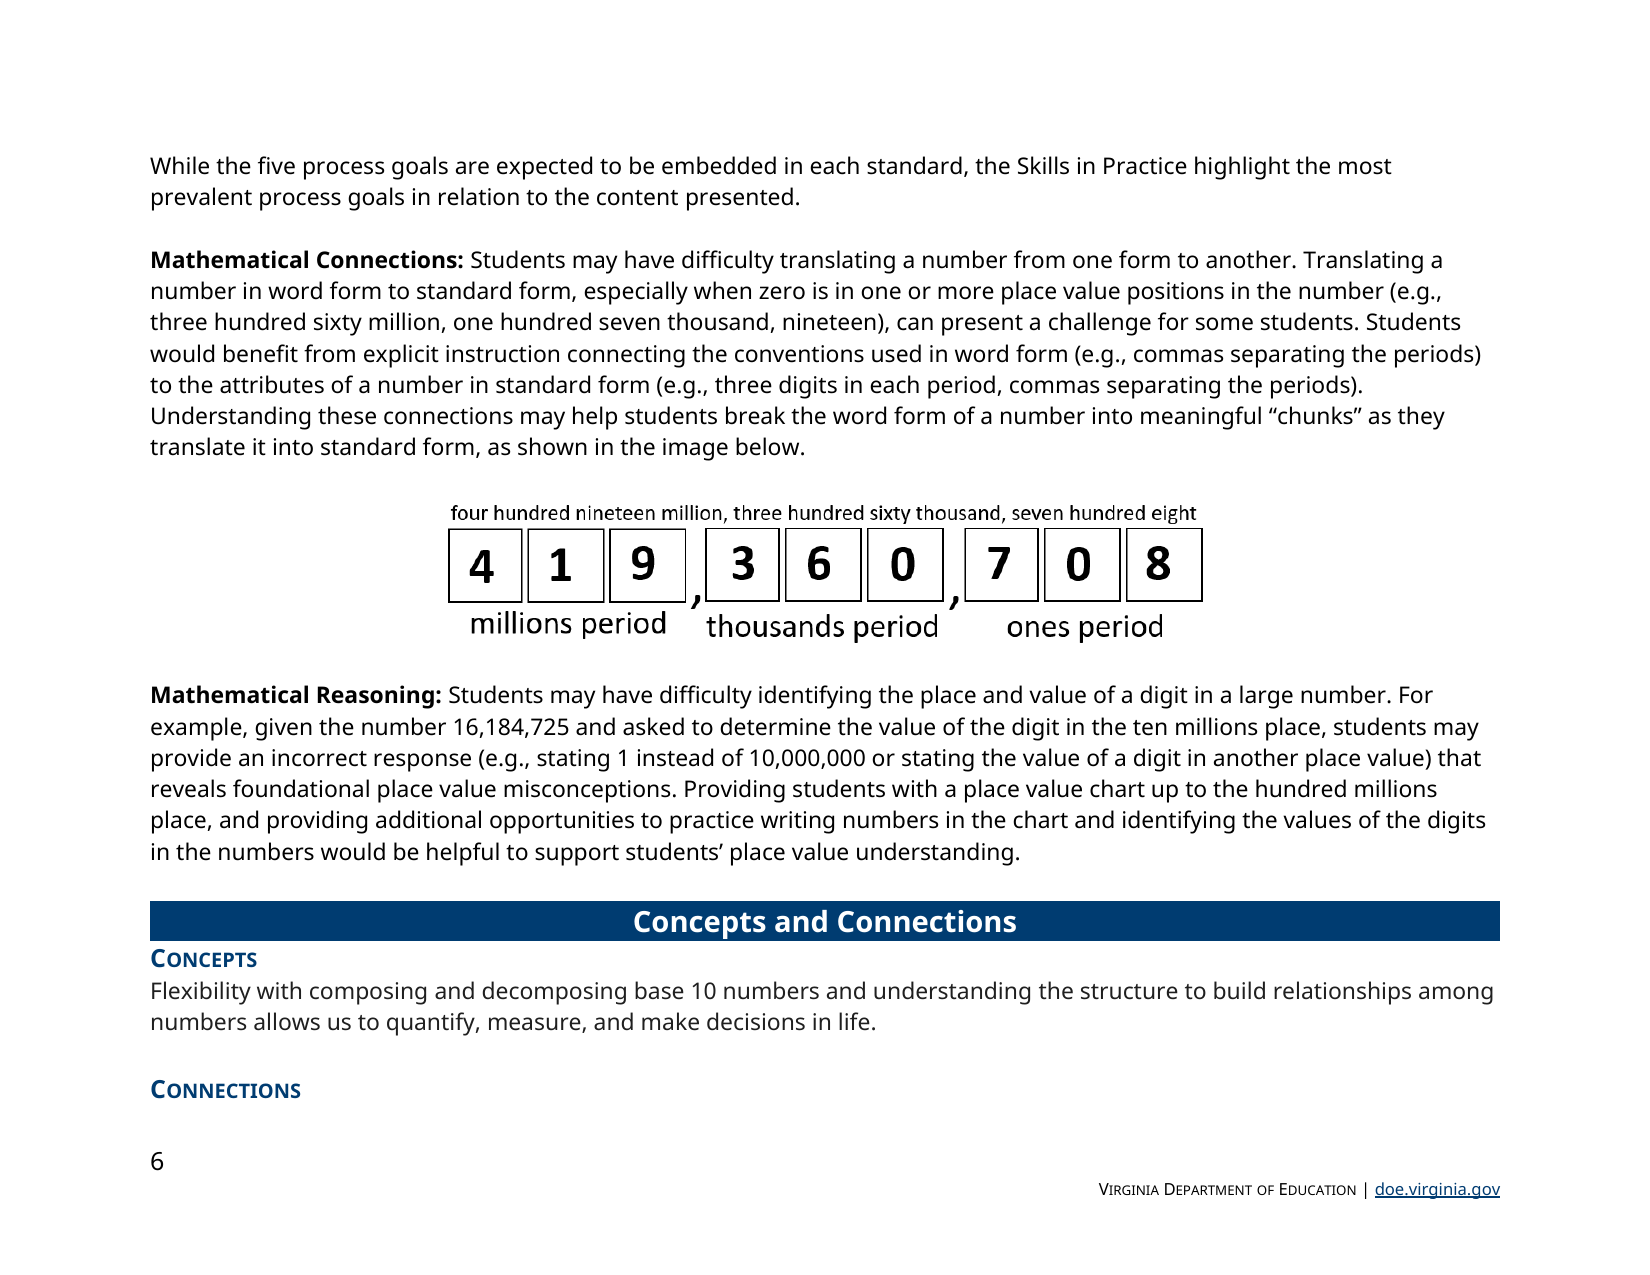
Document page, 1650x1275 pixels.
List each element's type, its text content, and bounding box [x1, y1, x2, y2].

subtitle Connections [150, 1071, 1500, 1105]
subtitle Concepts and Connections [150, 901, 1500, 941]
list Mathematical Reasoning: Students may have difficulty identifying the place and value of a digit in a large number. For example, given the number 16,184,725 and asked to determine the value of the digit in the ten millions place, students may provide an incorrect response (e.g., stating 1 instead of 10,000,000 or stating the value of a digit in another place value) that reveals foundational place value misconceptions. Providing students with a place value chart up to the hundred millions place, and providing additional opportunities to practice writing numbers in the chart and identifying the values of the digits in the numbers would be helpful to support students’ place value understanding. [150, 679, 1500, 867]
picture [436, 493, 1214, 649]
text While the five process goals are expected to be embedded in each standard, the Skills in Practice highlight the most prevalent process goals in relation to the content presented. [150, 150, 1500, 212]
subtitle Concepts [150, 941, 1500, 975]
text Flexibility with composing and decomposing base 10 numbers and understanding the structure to build relationships among numbers allows us to quantify, measure, and make decisions in life. [434, 975, 1500, 1037]
list Mathematical Connections: Students may have difficulty translating a number from one form to another. Translating a number in word form to standard form, especially when zero is in one or more place value positions in the number (e.g., three hundred sixty million, one hundred seven thousand, nineteen), can present a challenge for some students. Students would benefit from explicit instruction connecting the conventions used in word form (e.g., commas separating the periods) to the attributes of a number in standard form (e.g., three digits in each period, commas separating the periods). Understanding these connections may help students break the word form of a number into meaningful “chunks” as they translate it into standard form, as shown in the image below. [150, 244, 1500, 462]
